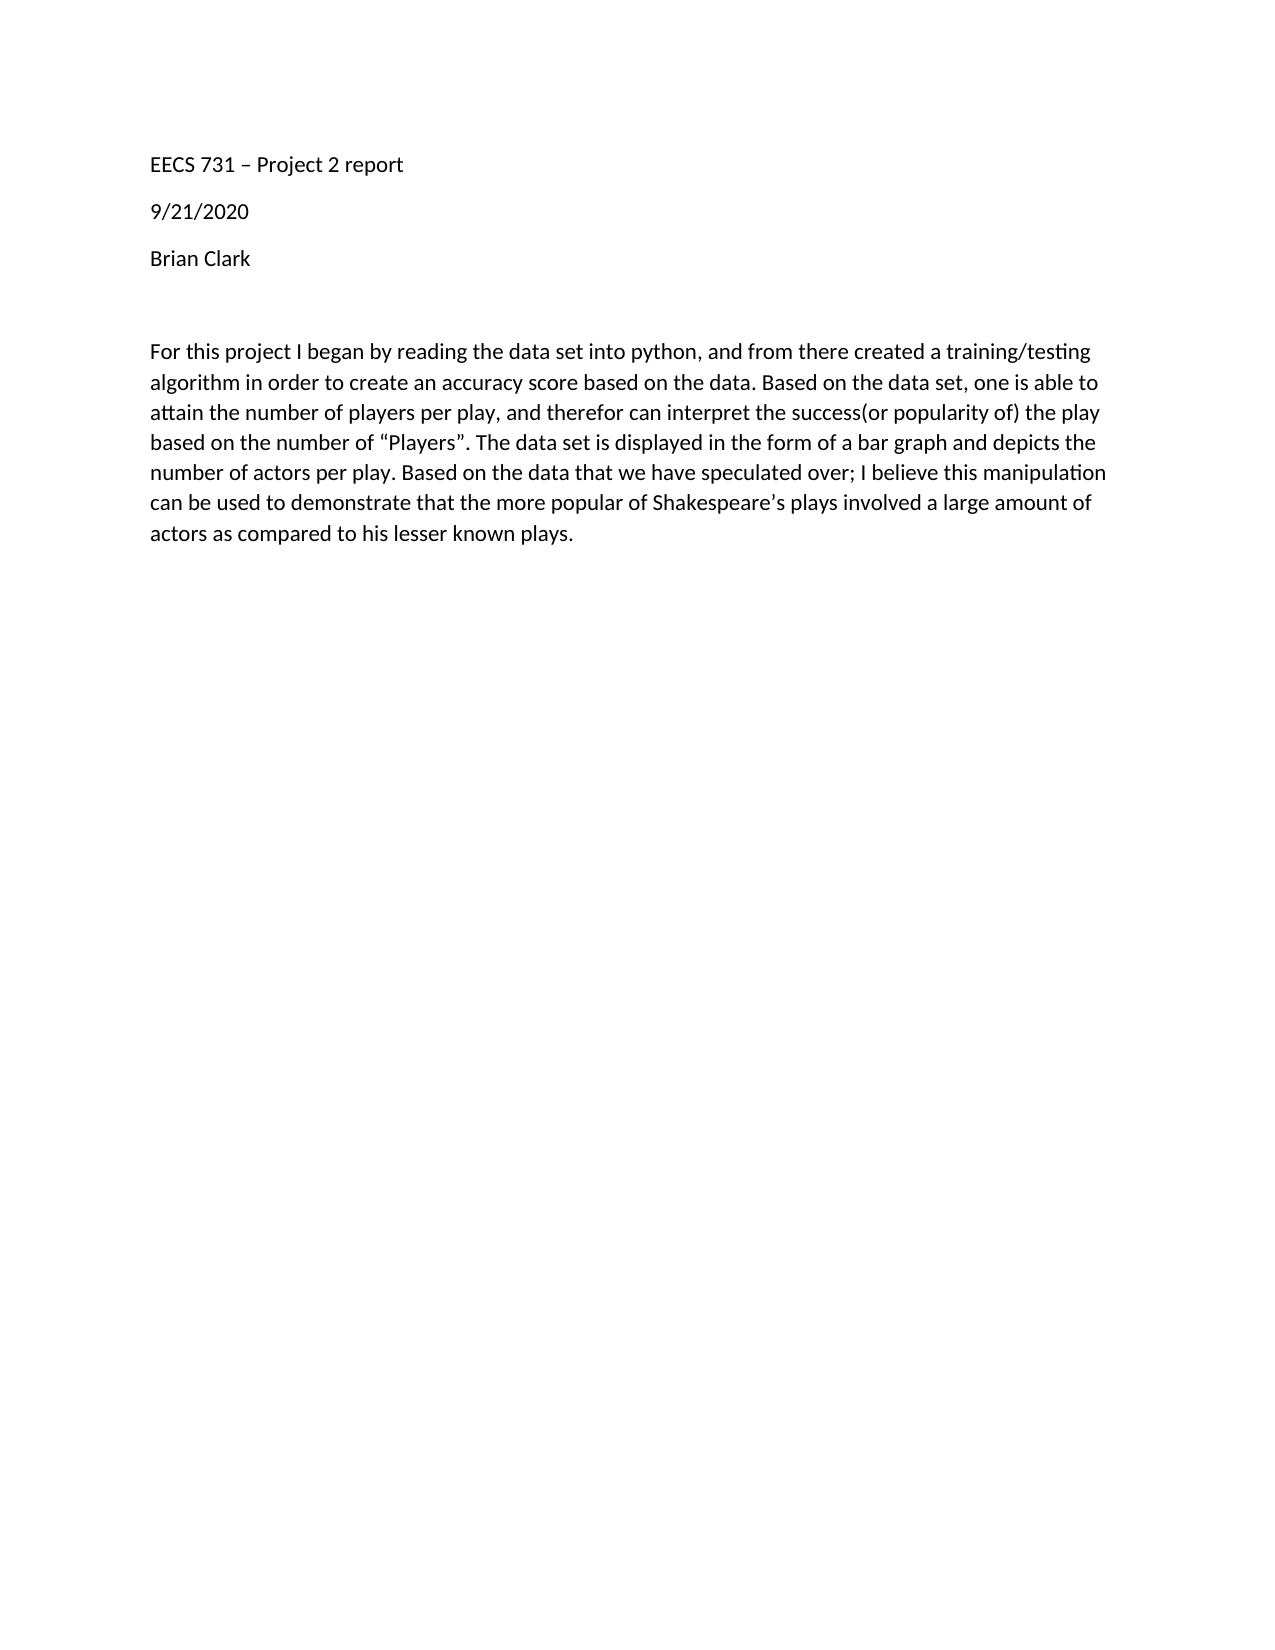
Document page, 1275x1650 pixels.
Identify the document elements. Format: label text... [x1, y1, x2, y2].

text For this project I began by reading the data set into python, and from there created a training/testing algorithm in order to create an accuracy score based on the data. Based on the data set, one is able to attain the number of players per play, and therefor can interpret the success(or popularity of) the play based on the number of “Players”. The data set is displayed in the form of a bar graph and depicts the number of actors per play. Based on the data that we have speculated over; I believe this manipulation can be used to demonstrate that the more popular of Shakespeare’s plays involved a large amount of actors as compared to his lesser known plays. [150, 337, 1125, 547]
text Brian Clark [150, 244, 1125, 272]
text 9/21/2020 [150, 197, 1125, 225]
text EECS 731 – Project 2 report [150, 150, 1125, 178]
